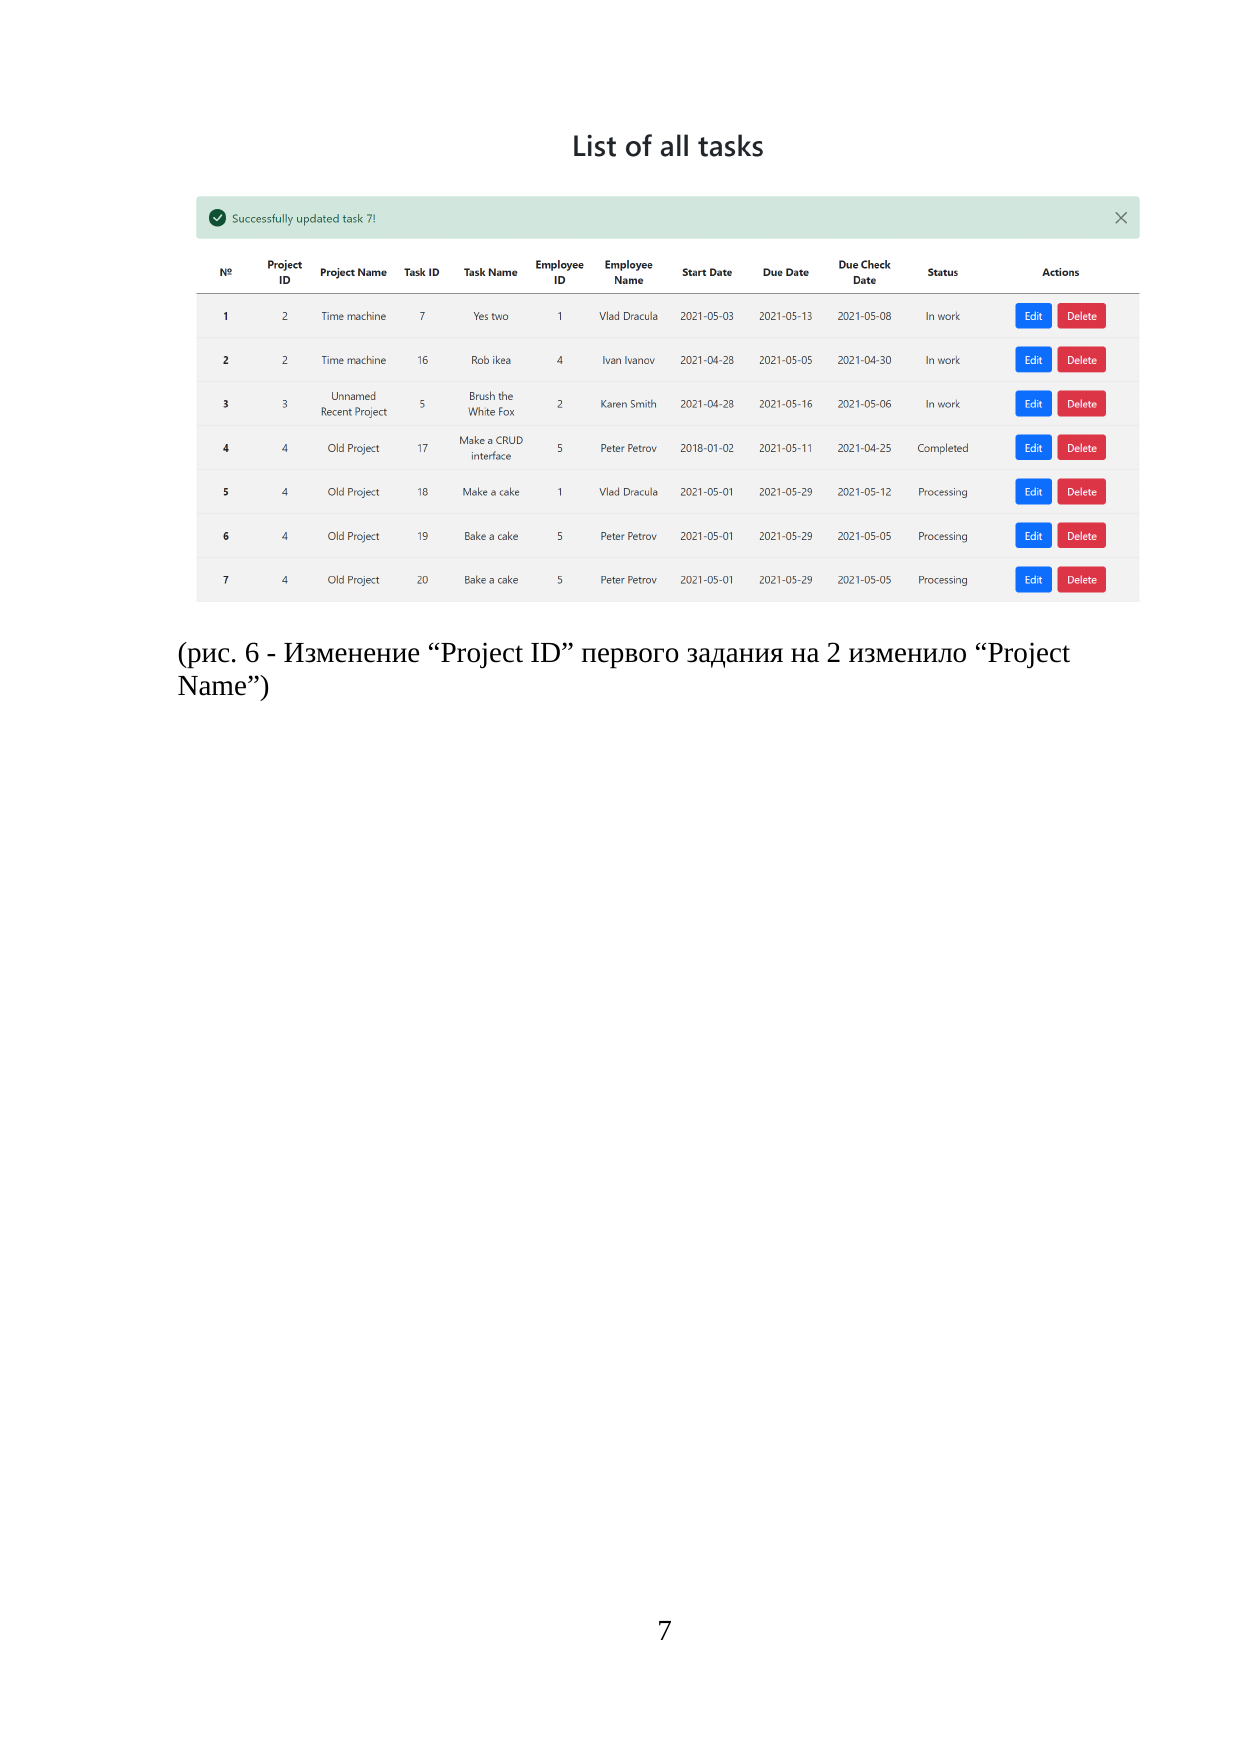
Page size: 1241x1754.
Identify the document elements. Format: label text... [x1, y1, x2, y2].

picture [177, 118, 1152, 610]
text (рис. 6 - Изменение “Project ID” первого задания на 2 изменило “Project Name”) [177, 635, 1152, 702]
